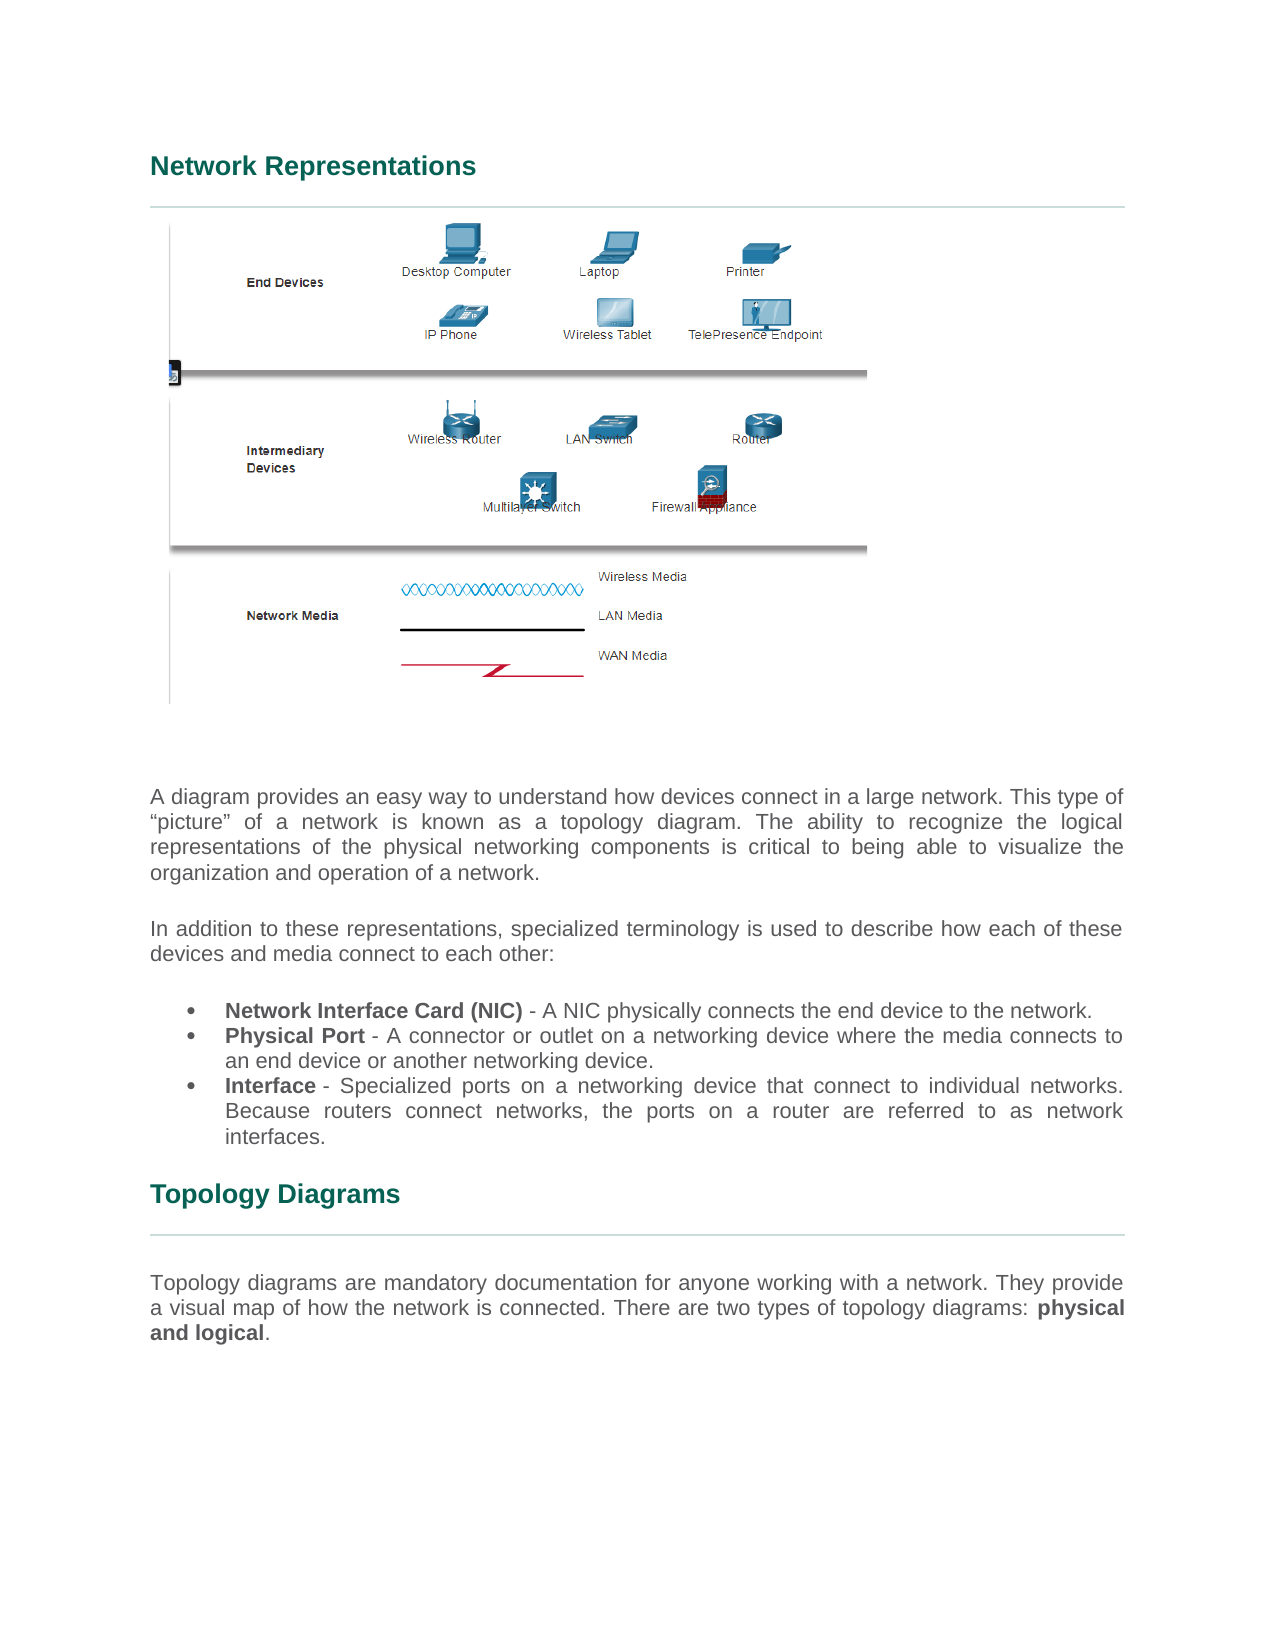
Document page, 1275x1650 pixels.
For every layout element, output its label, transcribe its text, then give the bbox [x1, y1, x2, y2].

picture [168, 222, 868, 704]
text In addition to these representations, specialized terminology is used to describe how each of these devices and media connect to each other: [150, 916, 1125, 966]
text A diagram provides an easy way to understand how devices connect in a large network. This type of “picture” of a network is known as a topology diagram. The ability to recognize the logical representations of the physical networking components is critical to being able to visualize the organization and operation of a network. [150, 784, 1125, 884]
text Topology diagrams are mandatory documentation for anyone working with a network. They provide a visual map of how the network is connected. There are two types of topology diagrams: physical and logical. [150, 1269, 1125, 1345]
list Physical Port - A connector or outlet on a networking device where the media connects to an end device or another networking device. [187, 1023, 1125, 1073]
list Interface - Specialized ports on a networking device that connect to individual networks. Because routers connect networks, the ports on a router are referred to as network interfaces. [187, 1073, 1125, 1149]
list Network Interface Card (NIC) - A NIC physically connects the end device to the network. [187, 997, 1125, 1023]
subtitle Network Representations [150, 150, 1125, 206]
subtitle Topology Diagrams [150, 1178, 1125, 1234]
